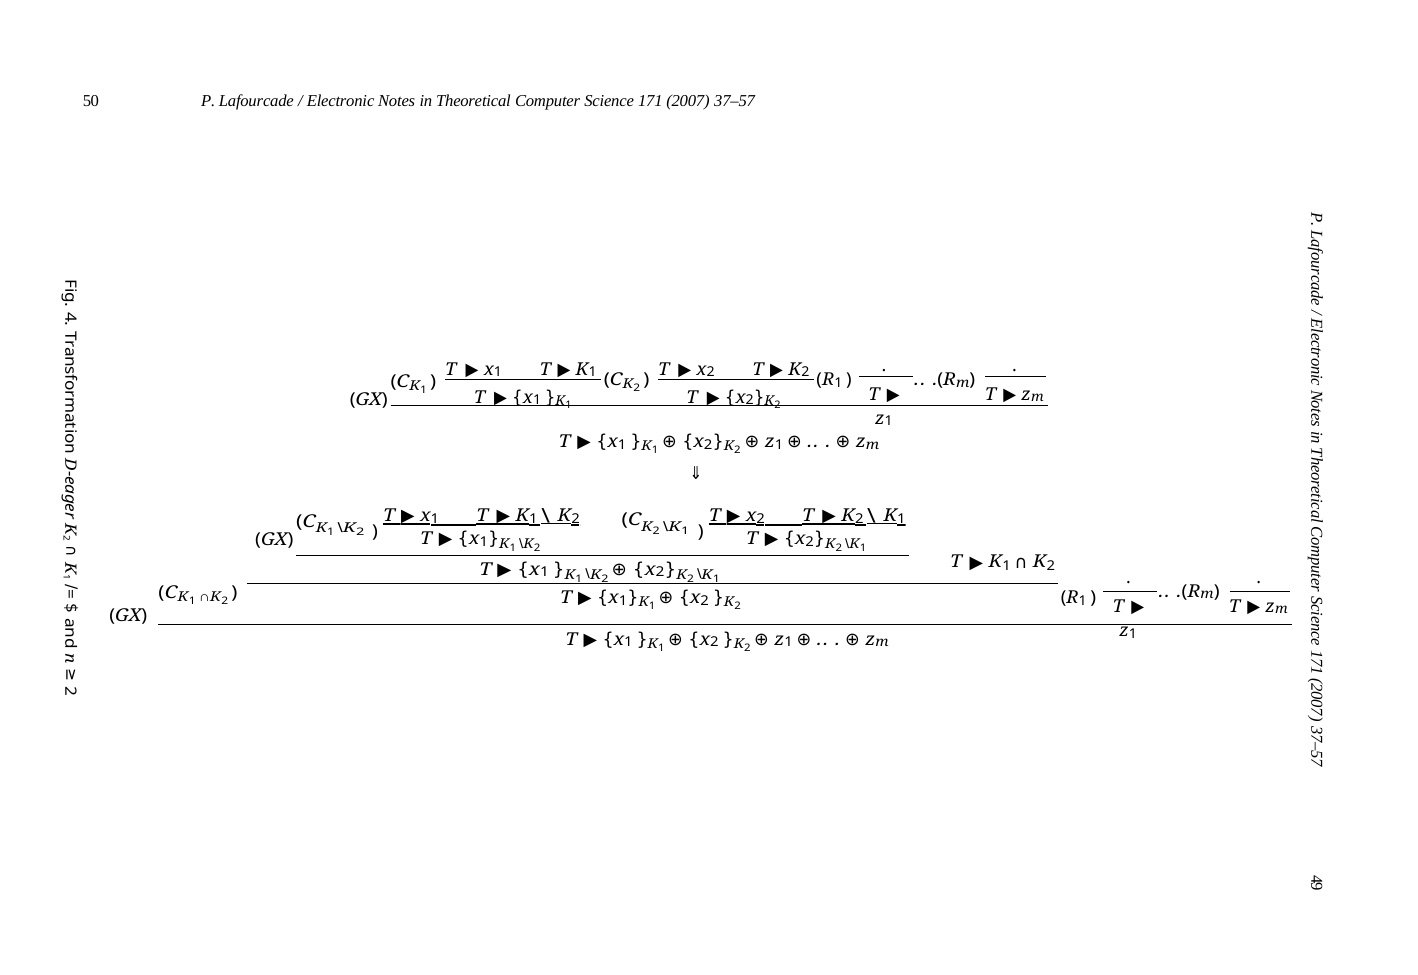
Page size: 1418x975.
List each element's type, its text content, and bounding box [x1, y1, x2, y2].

text T ▶ {x1 }K1 \K2 ⊕ {x2}K2 \K1 T ▶ K1 ∩ K2 [479, 549, 1099, 585]
text T ▶ z1 [1101, 625, 1155, 642]
text . [1102, 564, 1155, 589]
text T ▶ {x1 }K1 ⊕ {x2 }K2 ⊕ z1 ⊕ .. . ⊕ zm [565, 626, 1099, 654]
text ) T ▶ x2 T ▶ K2 \ K1 [697, 498, 906, 528]
text T ▶ z1 [857, 406, 910, 430]
text .. .(Rm) [914, 367, 981, 391]
text T ▶ {x1}K1 \K2 [381, 528, 580, 549]
text (GX) [109, 603, 156, 627]
text (GX) [98, 392, 388, 409]
text . [984, 353, 1046, 377]
text (CK1 ) [390, 369, 443, 396]
text (CK1 ∩K2 ) [158, 580, 248, 607]
text T ▶ {x1 }K1 ⊕ {x2}K2 ⊕ z1 ⊕ .. . ⊕ zm [143, 430, 1294, 452]
text ) T ▶ x1 T ▶ K1 \ K2 [372, 498, 580, 528]
text T ▶ x1 T ▶ K1 T ▶ {x1 }K1 [445, 356, 600, 405]
text .. .(Rm) [1158, 578, 1226, 602]
text T ▶ z1 [857, 381, 910, 405]
text (CK1 \K2 [296, 508, 370, 539]
text T ▶ {x2}K2 \K1 [697, 528, 915, 549]
text (CK2 ) [603, 367, 655, 394]
text T ▶ {x1}K1 ⊕ {x2 }K2 (R1 ) [560, 585, 1099, 613]
text (CK2 \K1 [621, 507, 695, 537]
text T ▶ z1 [1101, 593, 1155, 624]
text (R1 ) [816, 367, 855, 391]
text . [1228, 564, 1290, 589]
text T ▶ x2 T ▶ K2 T ▶ {x2}K2 [658, 356, 812, 405]
text T ▶ zm [1228, 593, 1289, 618]
text . [858, 353, 910, 376]
text T ▶ zm [984, 381, 1045, 405]
text ⇓ [134, 463, 1258, 484]
